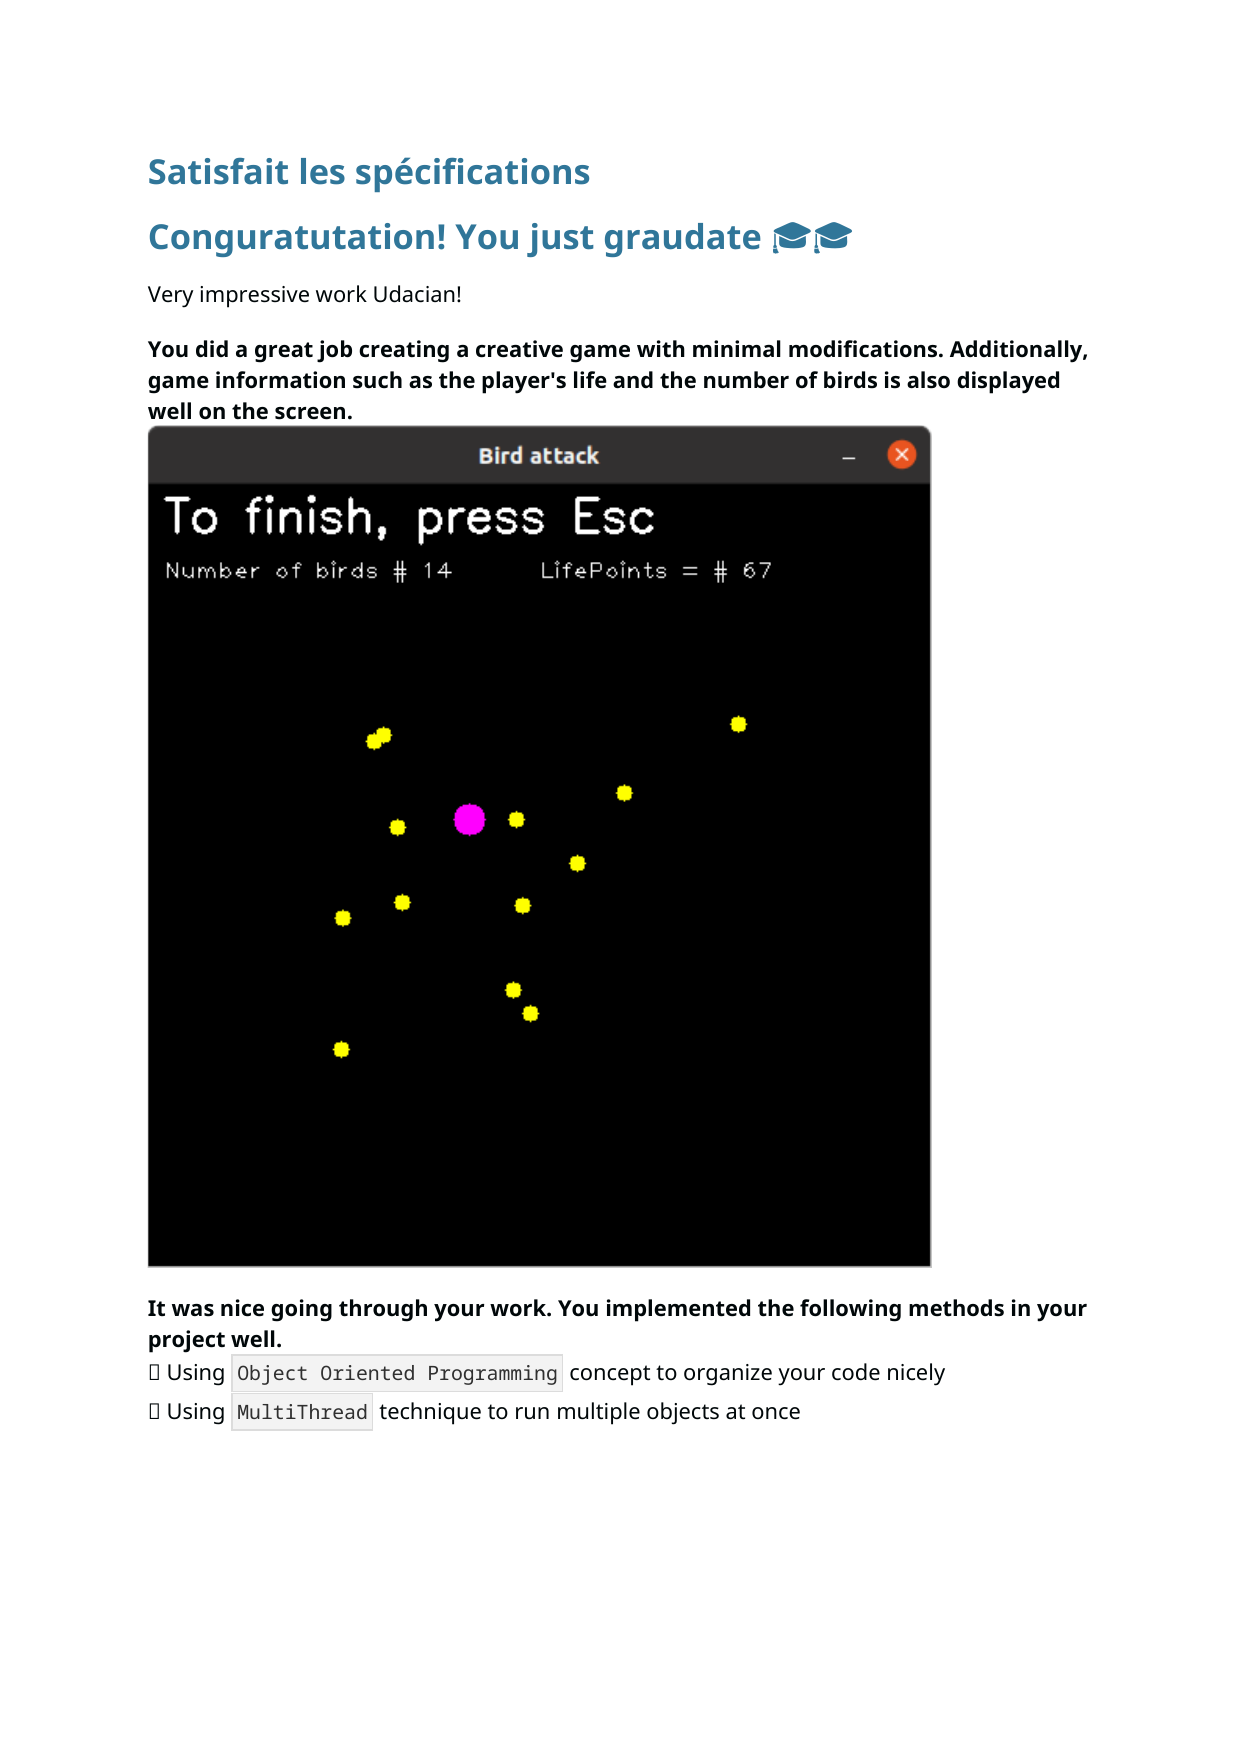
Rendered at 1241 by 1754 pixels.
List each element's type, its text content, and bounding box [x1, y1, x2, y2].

text Satisfait les spécifications [148, 148, 1093, 194]
text Very impressive work Udacian! [148, 277, 1093, 309]
text It was nice going through your work. You implemented the following methods in your project well. 🎯 Using Object Oriented Programming concept to organize your code nicely 🎯 Using MultiThread technique to run multiple objects at once [148, 1291, 1093, 1431]
text Conguratutation! You just graudate 🎓️🎓️ [148, 212, 1093, 259]
picture [147, 425, 932, 1268]
